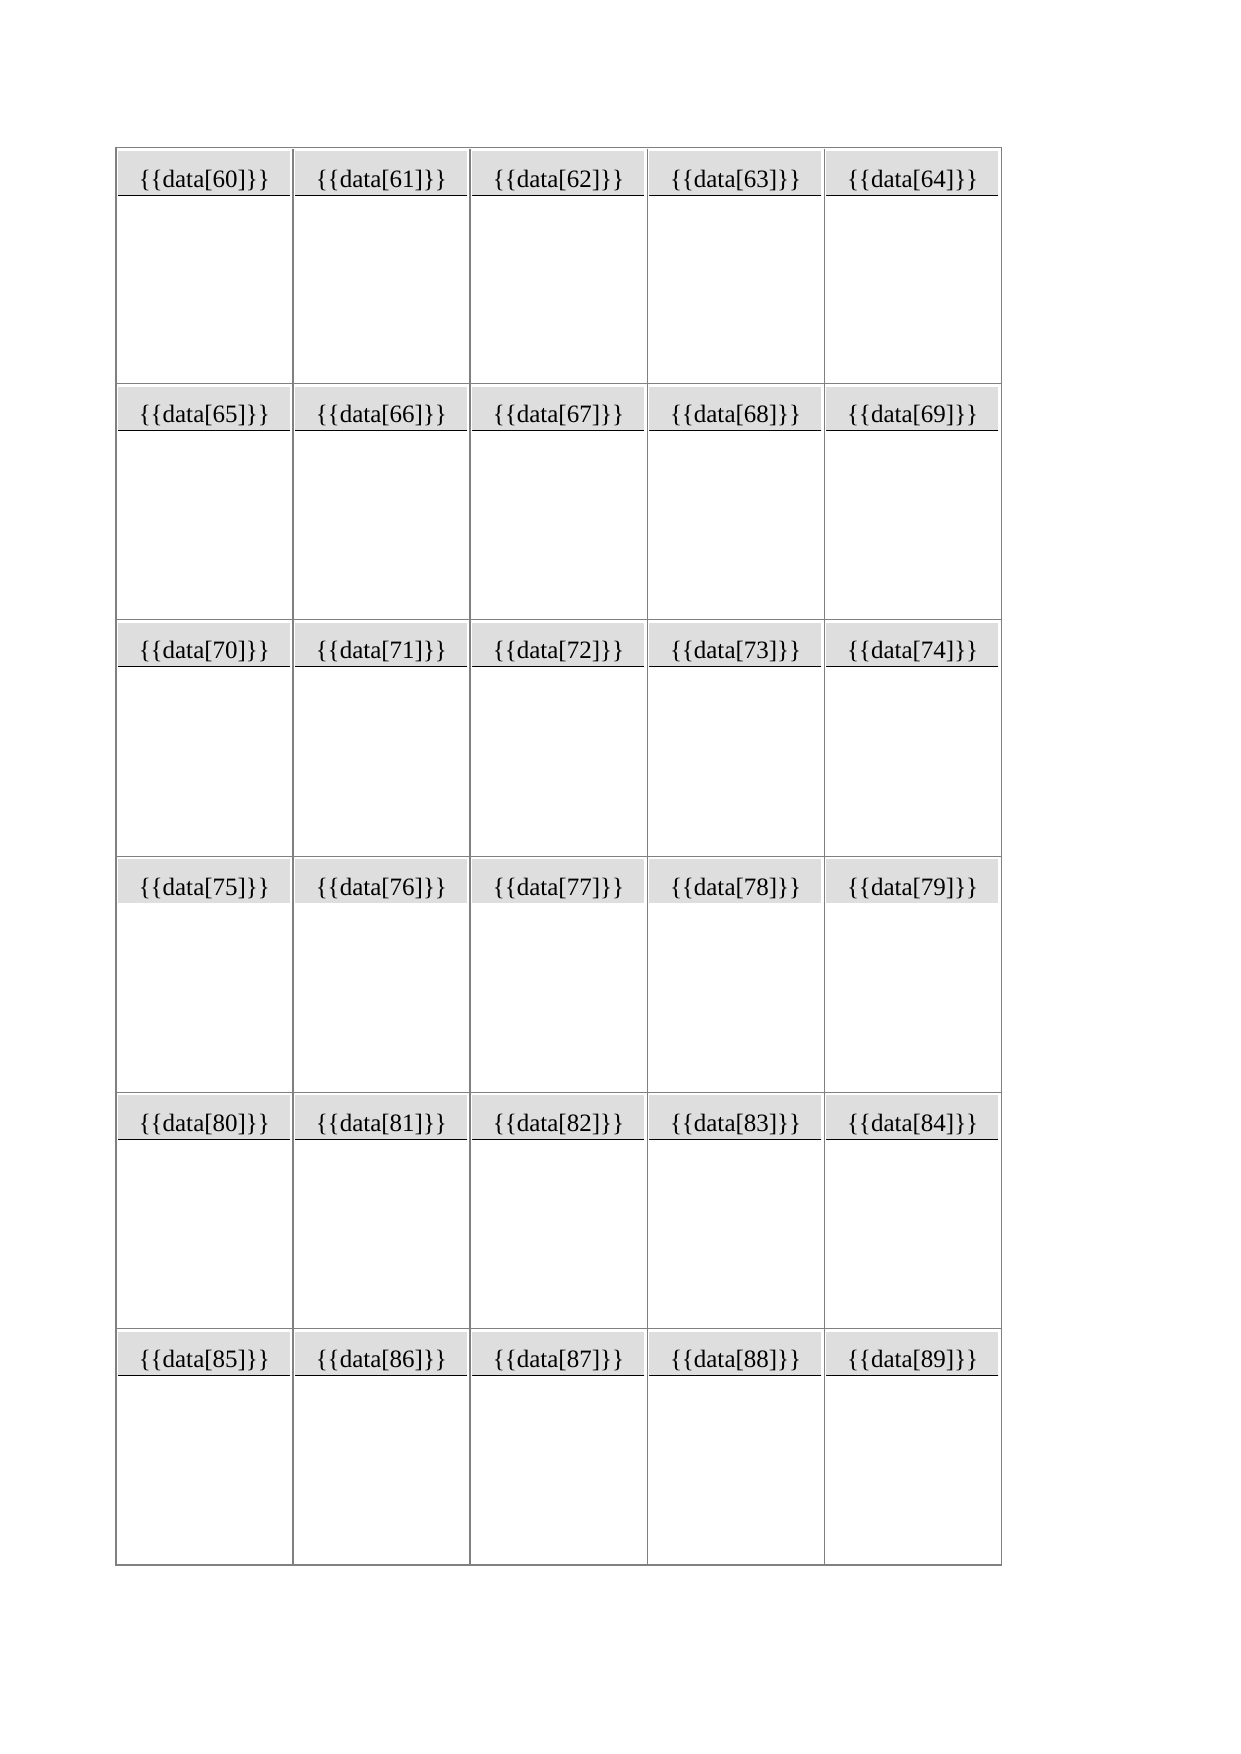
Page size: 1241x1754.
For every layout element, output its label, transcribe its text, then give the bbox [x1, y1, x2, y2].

table_cell {{data[67]}} [471, 384, 647, 619]
table_cell {{data[83]}} [648, 1093, 824, 1328]
table_cell {{data[80]}} [117, 1093, 292, 1328]
table_header {{data[64]}} [825, 148, 1001, 383]
table_cell {{data[68]}} [648, 384, 824, 619]
table_header {{data[61]}} [294, 148, 470, 383]
table_header {{data[60]}} [117, 148, 293, 383]
table_cell {{data[69]}} [825, 384, 1001, 619]
table_cell {{data[72]}} [471, 620, 647, 856]
table_cell {{data[75]}} [117, 857, 292, 1092]
table_cell {{data[76]}} [294, 857, 469, 1092]
table_cell {{data[81]}} [294, 1093, 469, 1328]
table_cell {{data[77]}} [471, 857, 647, 1092]
table_cell {{data[86]}} [294, 1329, 469, 1564]
table_cell {{data[82]}} [471, 1093, 647, 1328]
table_header {{data[62]}} [471, 148, 647, 383]
table_cell {{data[73]}} [648, 620, 824, 856]
table_cell {{data[84]}} [825, 1093, 1001, 1328]
table_cell {{data[79]}} [825, 857, 1001, 1092]
table_cell {{data[87]}} [471, 1329, 647, 1564]
table_cell {{data[65]}} [117, 384, 292, 619]
table_cell {{data[89]}} [825, 1329, 1001, 1564]
table_cell {{data[74]}} [825, 620, 1001, 856]
table_header {{data[63]}} [648, 148, 824, 383]
table_cell {{data[70]}} [117, 620, 292, 856]
table_cell {{data[88]}} [648, 1329, 824, 1564]
table_cell {{data[85]}} [117, 1329, 292, 1564]
table_cell {{data[71]}} [294, 620, 469, 856]
table_cell {{data[66]}} [294, 384, 469, 619]
table_cell {{data[78]}} [648, 857, 824, 1092]
